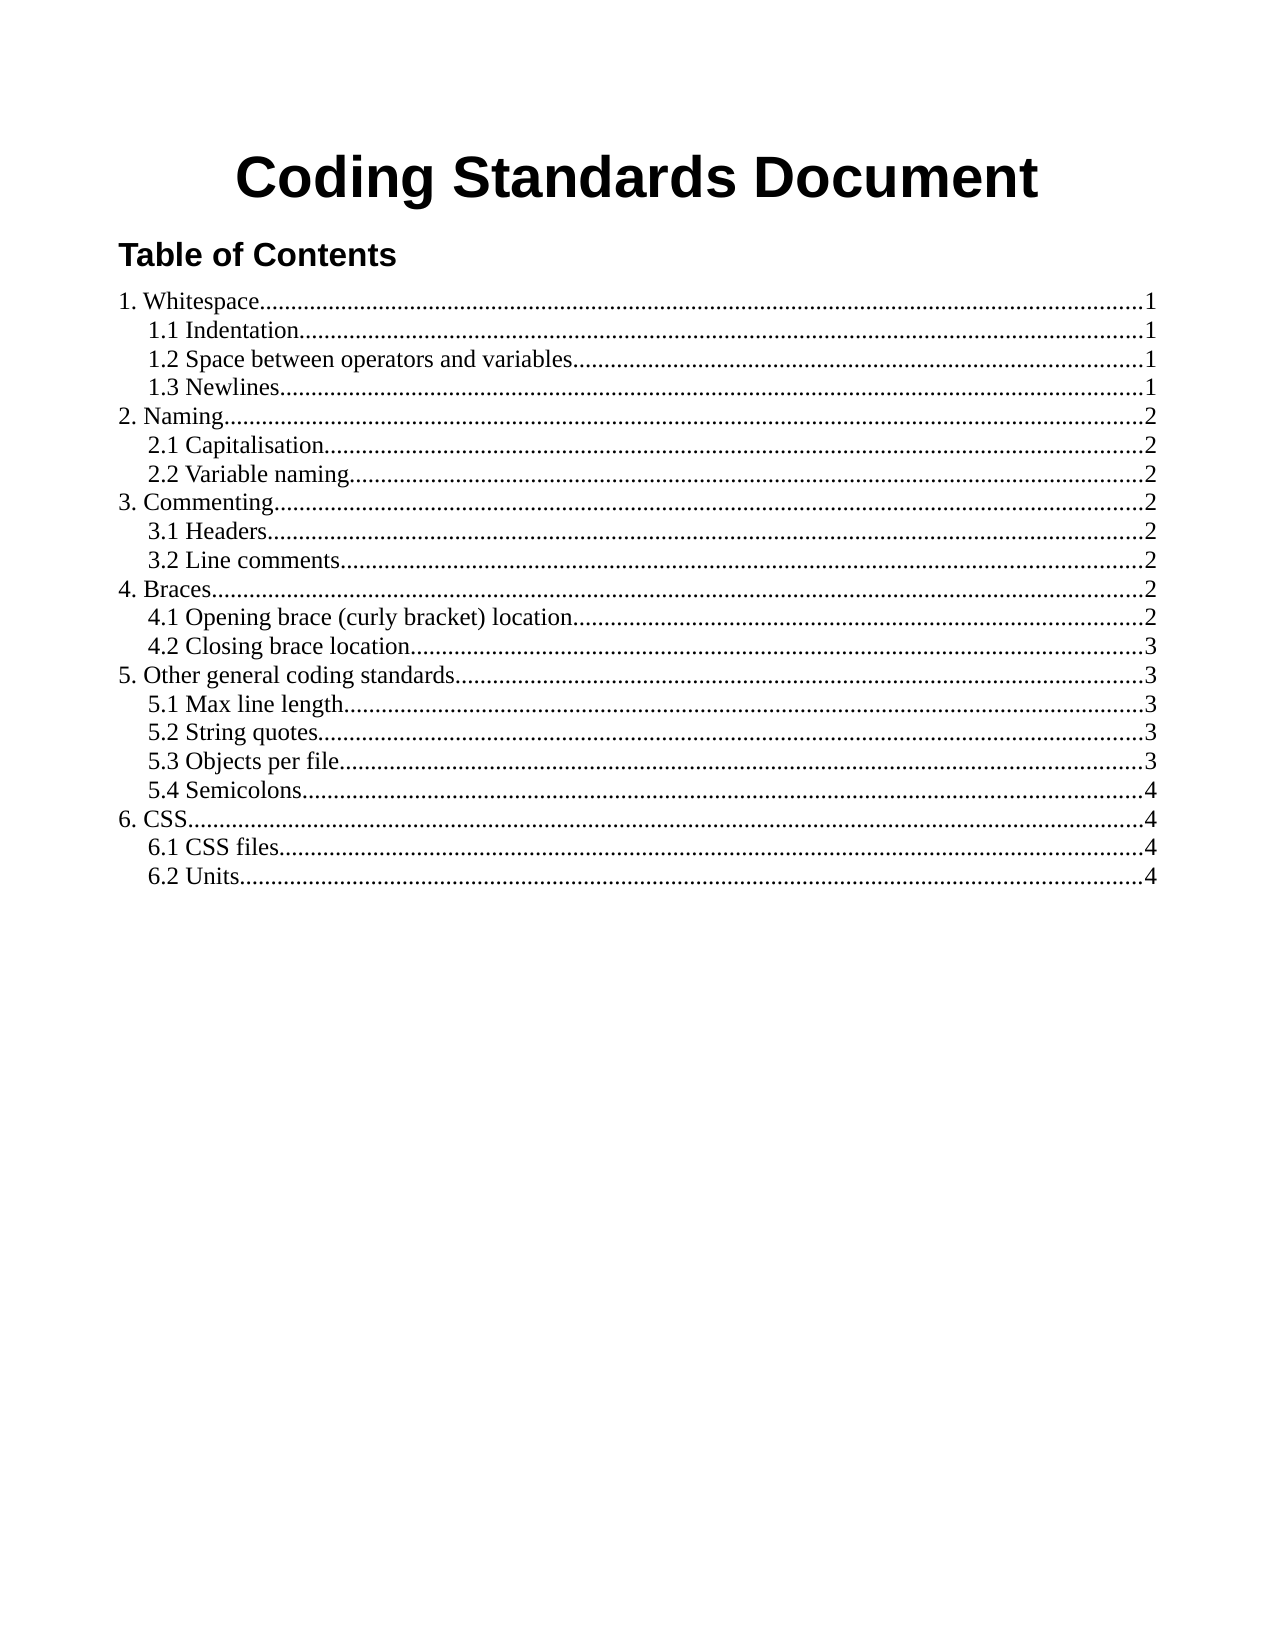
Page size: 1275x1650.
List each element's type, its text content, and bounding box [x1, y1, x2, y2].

title Coding Standards Document [118, 143, 1157, 210]
